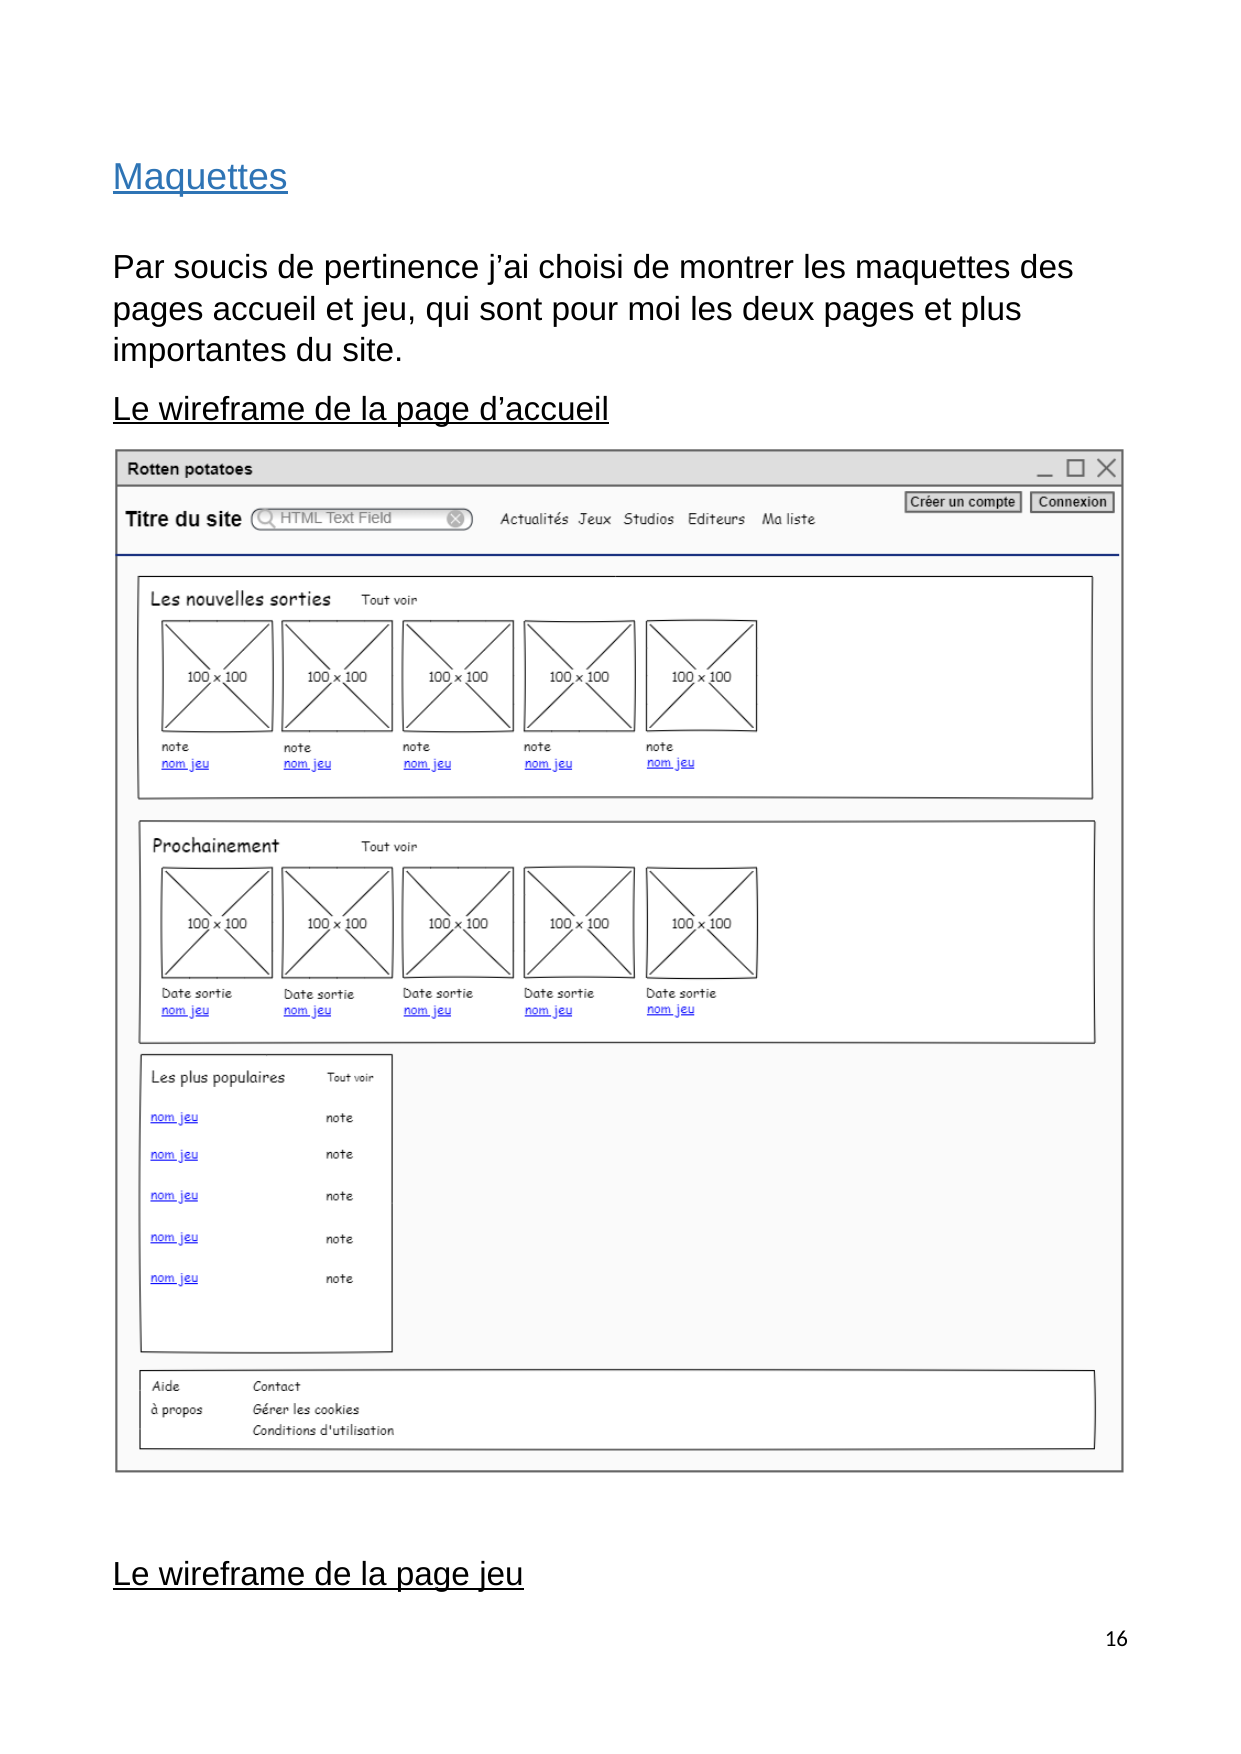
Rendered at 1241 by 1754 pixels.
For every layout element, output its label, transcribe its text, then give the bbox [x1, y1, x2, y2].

subtitle Maquettes [112, 154, 1128, 197]
text Le wireframe de la page d’accueil [112, 389, 1128, 427]
text Par soucis de pertinence j’ai choisi de montrer les maquettes des pages accueil et jeu, qui sont pour moi les deux pages et plus importantes du site. [112, 248, 1128, 369]
picture [112, 446, 1128, 1478]
text Le wireframe de la page jeu [112, 1554, 1128, 1593]
